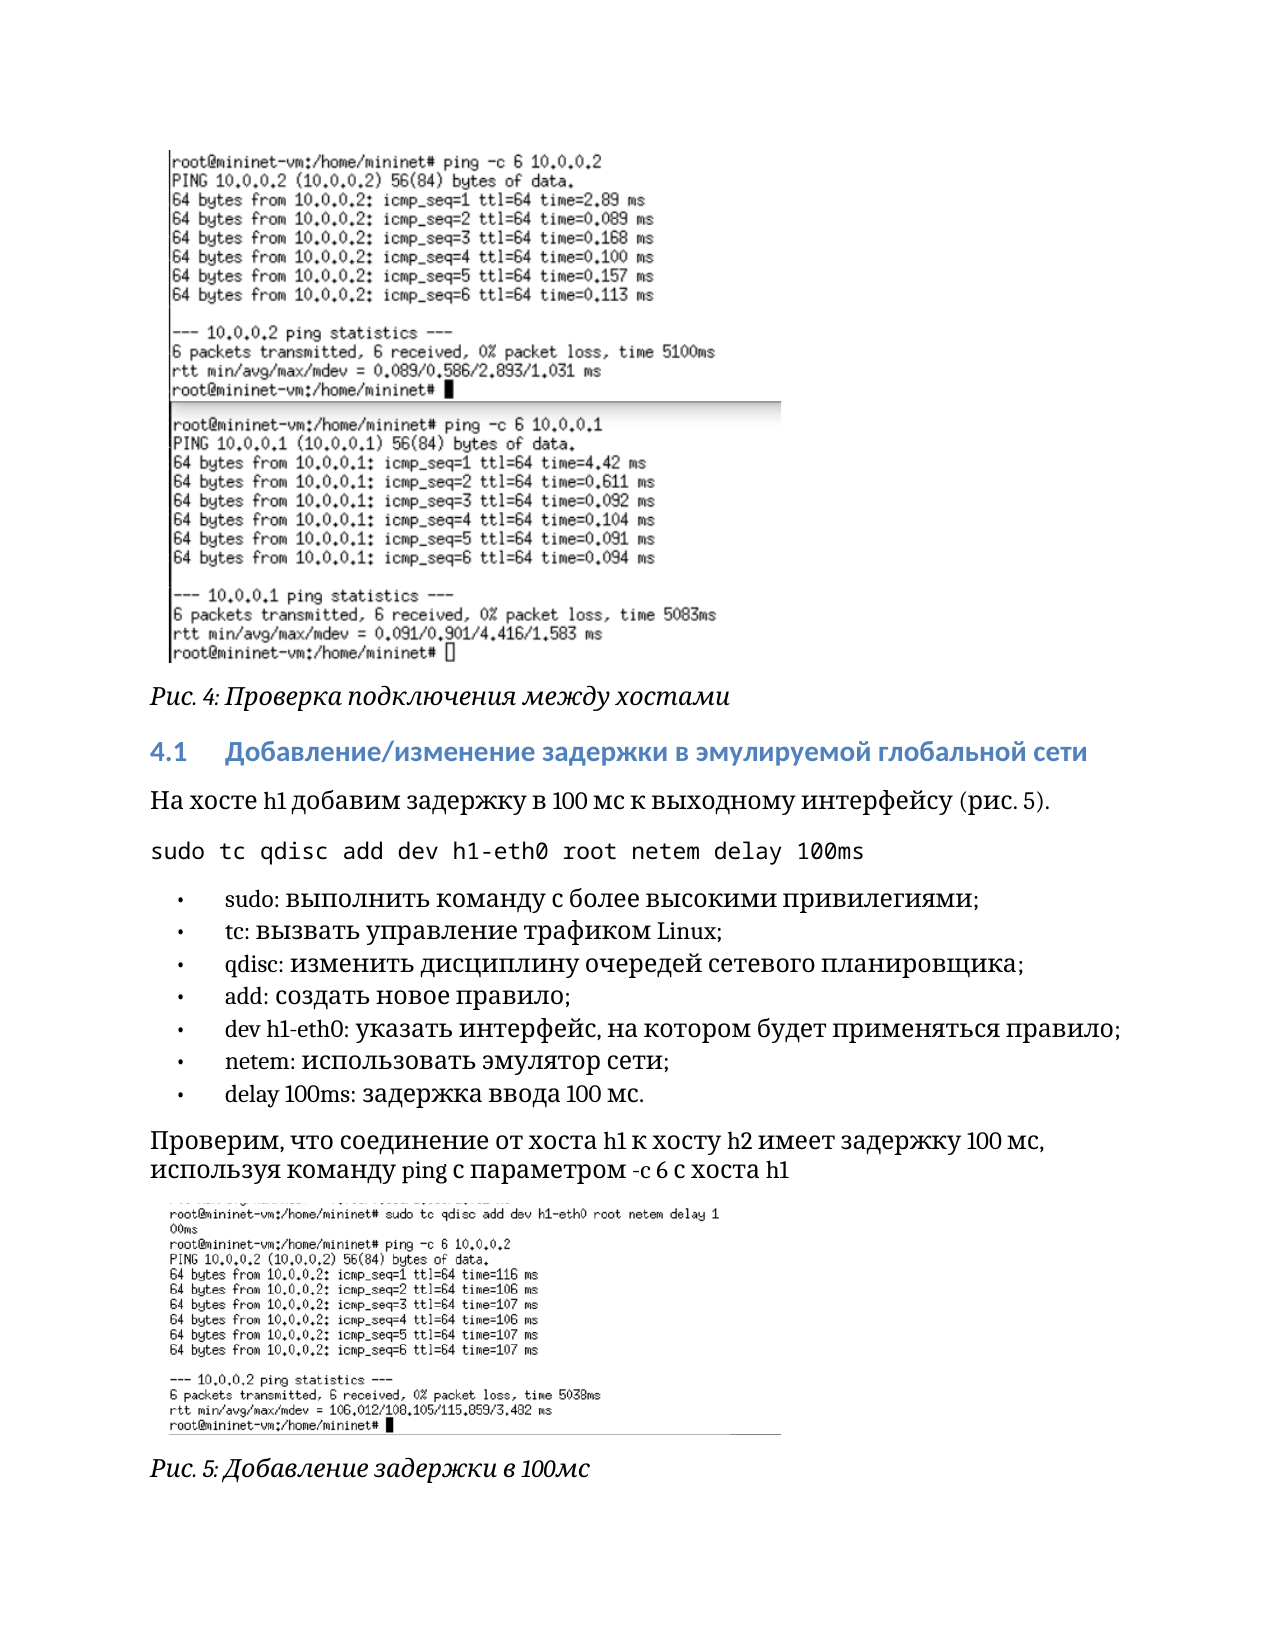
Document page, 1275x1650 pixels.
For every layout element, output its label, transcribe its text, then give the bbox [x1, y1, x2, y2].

text sudo tc qdisc add dev h1-eth0 root netem delay 100ms [150, 835, 1125, 866]
text На хосте h1 добавим задержку в 100 мс к выходному интерфейсу (рис. 5). [150, 787, 1125, 816]
text Рис. 4: Проверка подключения между хостами [150, 683, 1125, 712]
list tc: вызвать управление трафиком Linux; [175, 917, 1125, 946]
list dev h1-eth0: указать интерфейс, на котором будет применяться правило; [175, 1015, 1125, 1043]
list sudo: выполнить команду с более высокими привилегиями; [175, 885, 1125, 913]
text Проверим, что соединение от хоста h1 к хосту h2 имеет задержку 100 мс, используя команду ping с параметром -c 6 с хоста h1 [150, 1127, 1125, 1185]
picture [168, 1203, 782, 1435]
list delay 100ms: задержка ввода 100 мс. [175, 1080, 1125, 1108]
subtitle 4.1 Добавление/изменение задержки в эмулируемой глобальной сети [150, 733, 1125, 768]
picture [168, 150, 782, 663]
list add: создать новое правило; [175, 982, 1125, 1011]
text Рис. 5: Добавление задержки в 100мс [150, 1455, 1125, 1484]
list qdisc: изменить дисциплину очередей сетевого планировщика; [175, 950, 1125, 978]
list netem: использовать эмулятор сети; [175, 1047, 1125, 1076]
